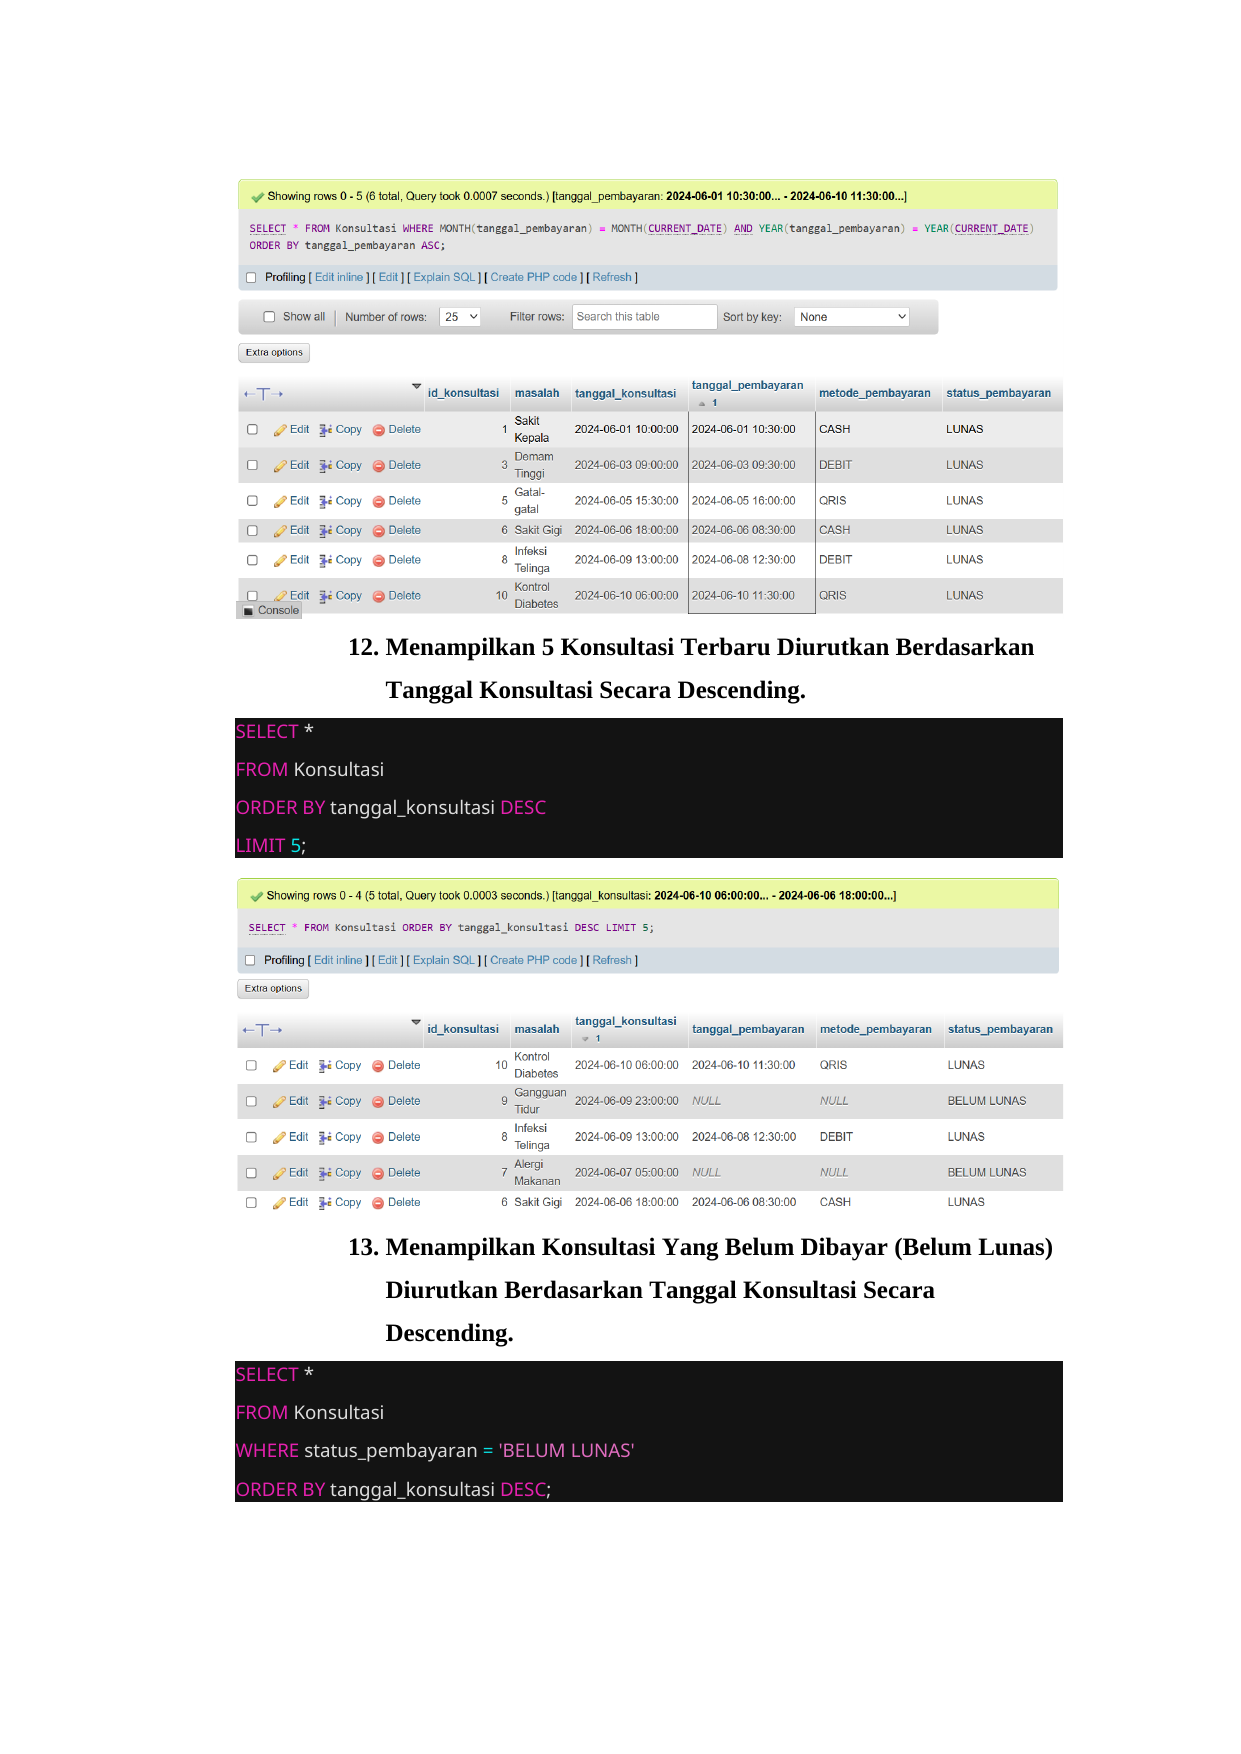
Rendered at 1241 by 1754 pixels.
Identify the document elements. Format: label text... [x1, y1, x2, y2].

picture [235, 871, 1064, 1219]
text ORDER BY tanggal_konsultasi DESC; [235, 1476, 1063, 1502]
text FROM Konsultasi [235, 1399, 1063, 1425]
text FROM Konsultasi [235, 756, 1063, 782]
text ORDER BY tanggal_konsultasi DESC [235, 794, 1063, 820]
text WHERE status_pembayaran = 'BELUM LUNAS' [235, 1438, 1063, 1463]
text SELECT * [235, 718, 1063, 743]
text SELECT * [235, 1361, 1063, 1387]
text LIMIT 5; [235, 833, 1063, 858]
picture [235, 177, 1064, 619]
list Menampilkan 5 Konsultasi Terbaru Diurutkan Berdasarkan Tanggal Konsultasi Secara Descending. [348, 632, 1063, 704]
list Menampilkan Konsultasi Yang Belum Dibayar (Belum Lunas) Diurutkan Berdasarkan Tanggal Konsultasi Secara Descending. [348, 1232, 1063, 1347]
